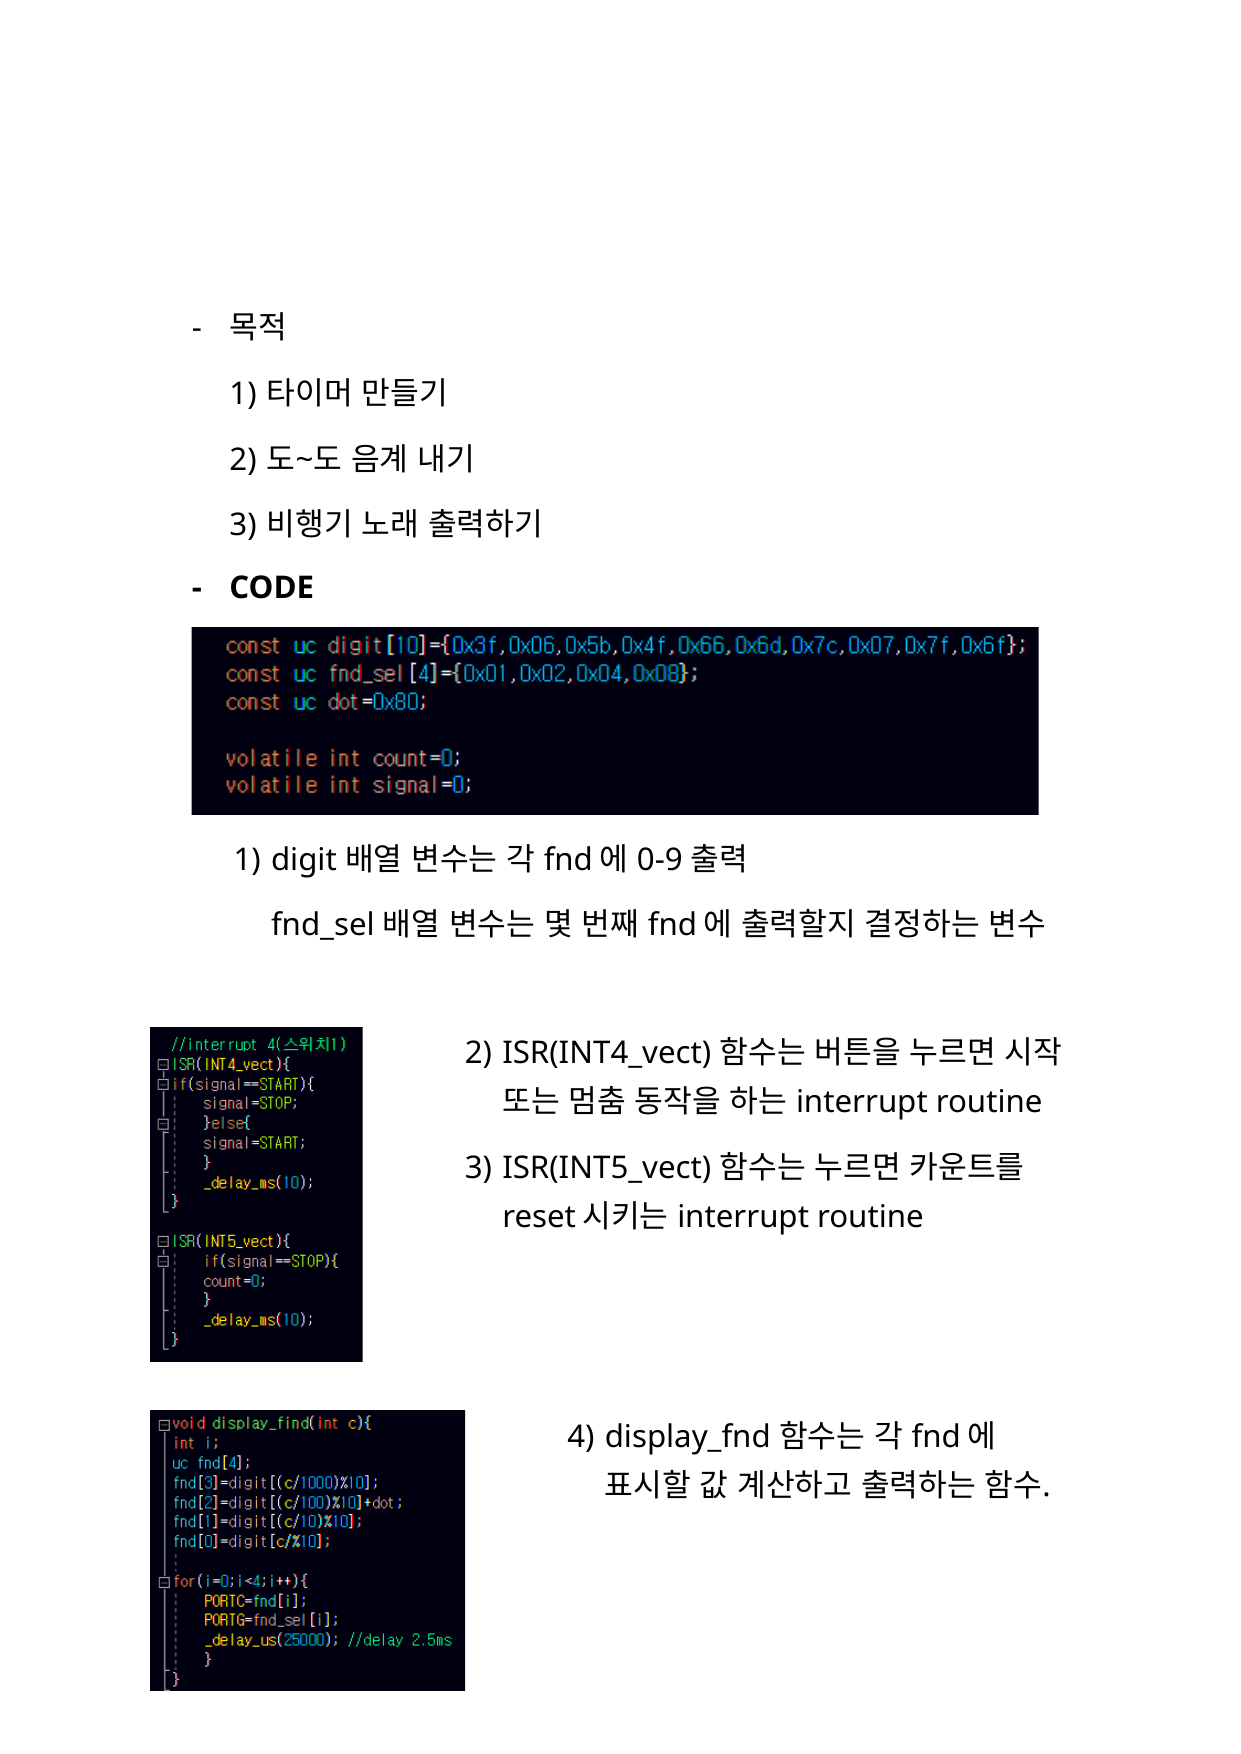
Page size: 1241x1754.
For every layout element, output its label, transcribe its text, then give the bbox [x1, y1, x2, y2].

list CODE [192, 565, 1090, 607]
picture [150, 1027, 363, 1362]
list ISR(INT5_vect) 함수는 누르면 카운트를 reset시키는 interrupt routine [363, 1142, 1090, 1237]
list 타이머 만들기 [229, 368, 1090, 413]
list display_fnd 함수는 각 fnd에 표시할 값 계산하고 출력하는 함수. [465, 1411, 1090, 1505]
text fnd_sel 배열 변수는 몇 번째 fnd에 출력할지 결정하는 변수 [271, 899, 1090, 945]
picture [191, 627, 1039, 815]
list 비행기 노래 출력하기 [229, 499, 1090, 545]
list digit 배열 변수는 각 fnd에 0-9 출력 [233, 834, 1090, 879]
list ISR(INT4_vect) 함수는 버튼을 누르면 시작 또는 멈춤 동작을 하는 interrupt routine [363, 1028, 1090, 1122]
list 도~도 음계 내기 [229, 434, 1090, 479]
picture [150, 1410, 465, 1691]
list 목적 [192, 302, 1090, 348]
